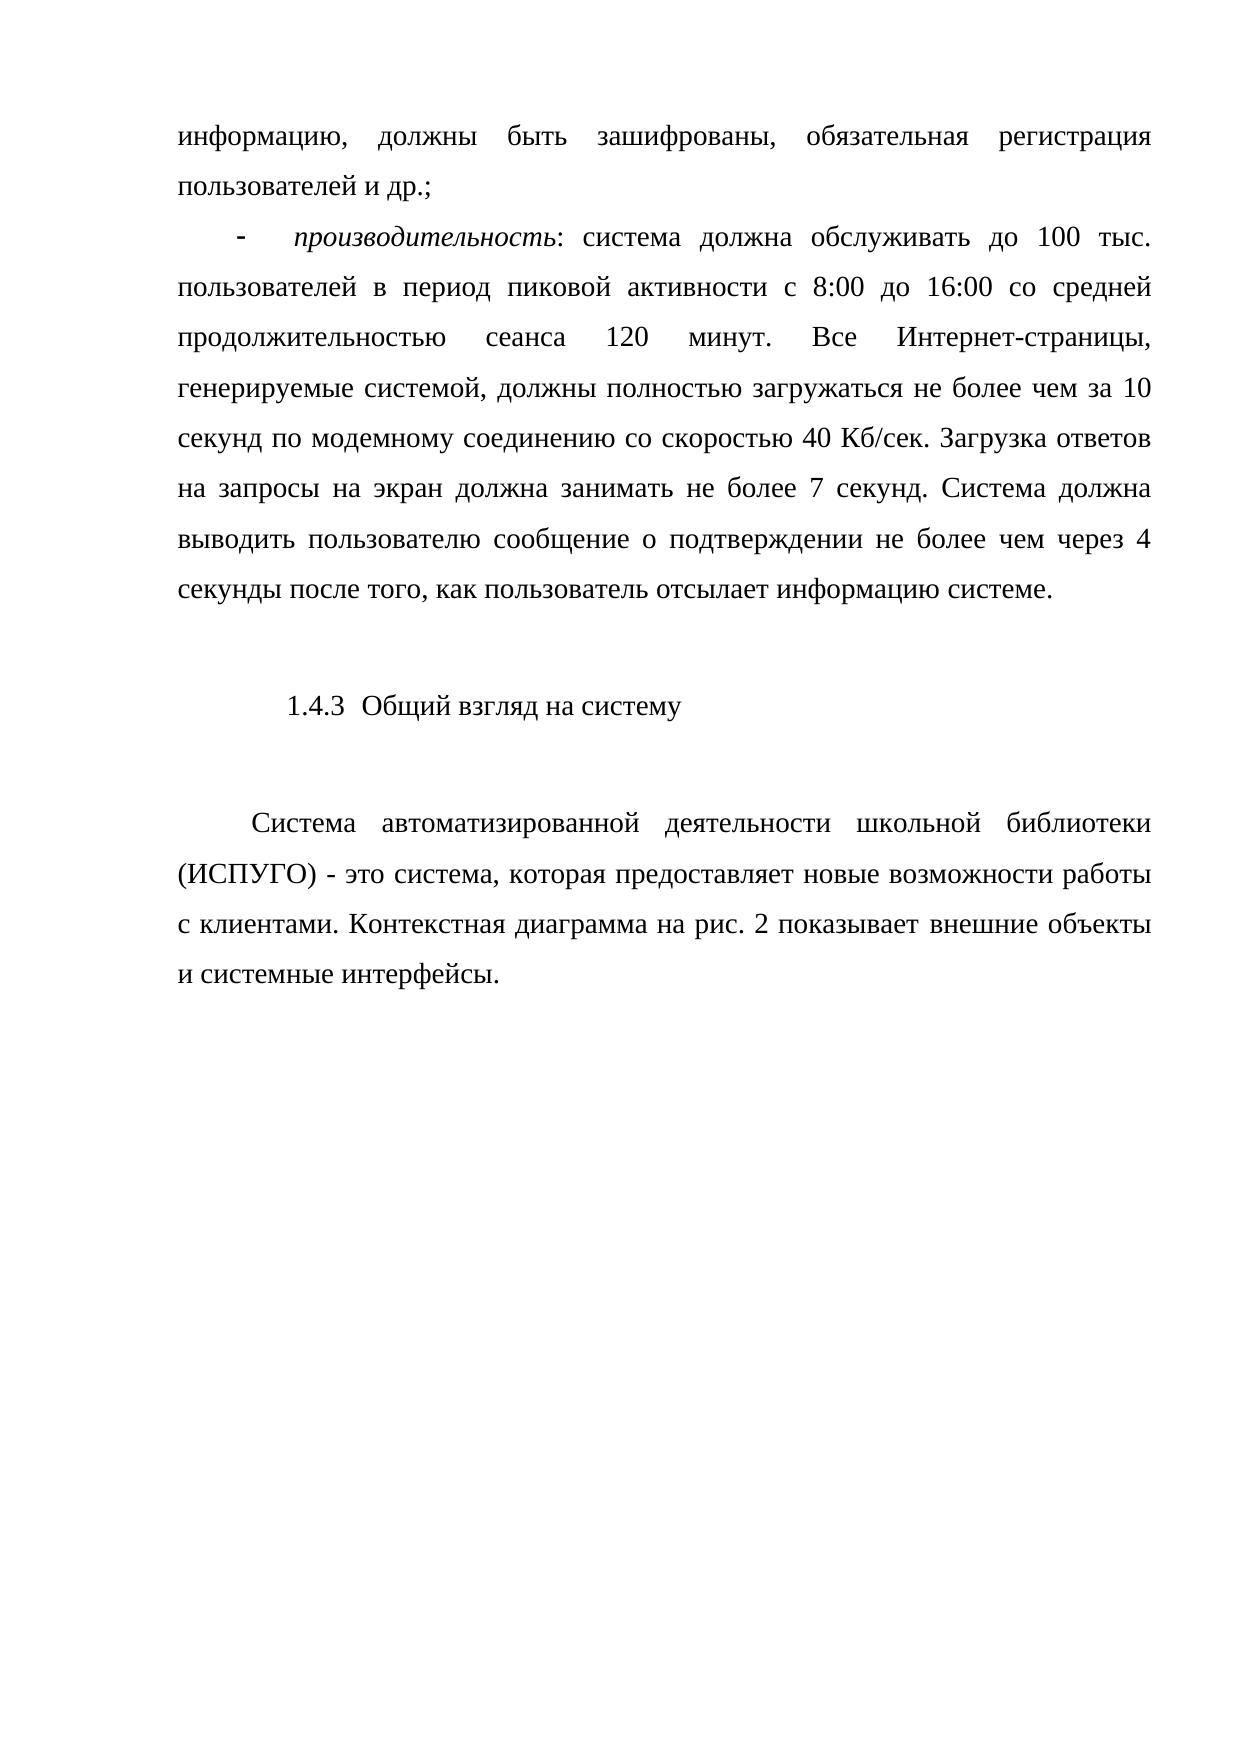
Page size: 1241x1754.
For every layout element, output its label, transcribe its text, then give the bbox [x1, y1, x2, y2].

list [177, 118, 1152, 202]
list Общий взгляд на систему [286, 688, 1152, 722]
list производительность: система должна обслуживать до 100 тыс. пользователей в период пиковой активности с 8:00 до 16:00 со средней продолжительностью сеанса 120 минут. Все Интернет-страницы, генерируемые системой, должны полностью загружаться не более чем за 10 секунд по модемному соединению со скоростью 40 Кб/сек. Загрузка ответов на запросы на экран должна занимать не более 7 секунд. Система должна выводить пользователю сообщение о подтверждении не более чем через 4 секунды после того, как пользователь отсылает информацию системе. [177, 219, 1152, 604]
text Система автоматизированной деятельности школьной библиотеки (ИСПУГО) - это система, которая предоставляет новые возможности работы с клиентами. Контекстная диаграмма на рис. 2 показывает внешние объекты и системные интерфейсы. [177, 806, 1152, 990]
